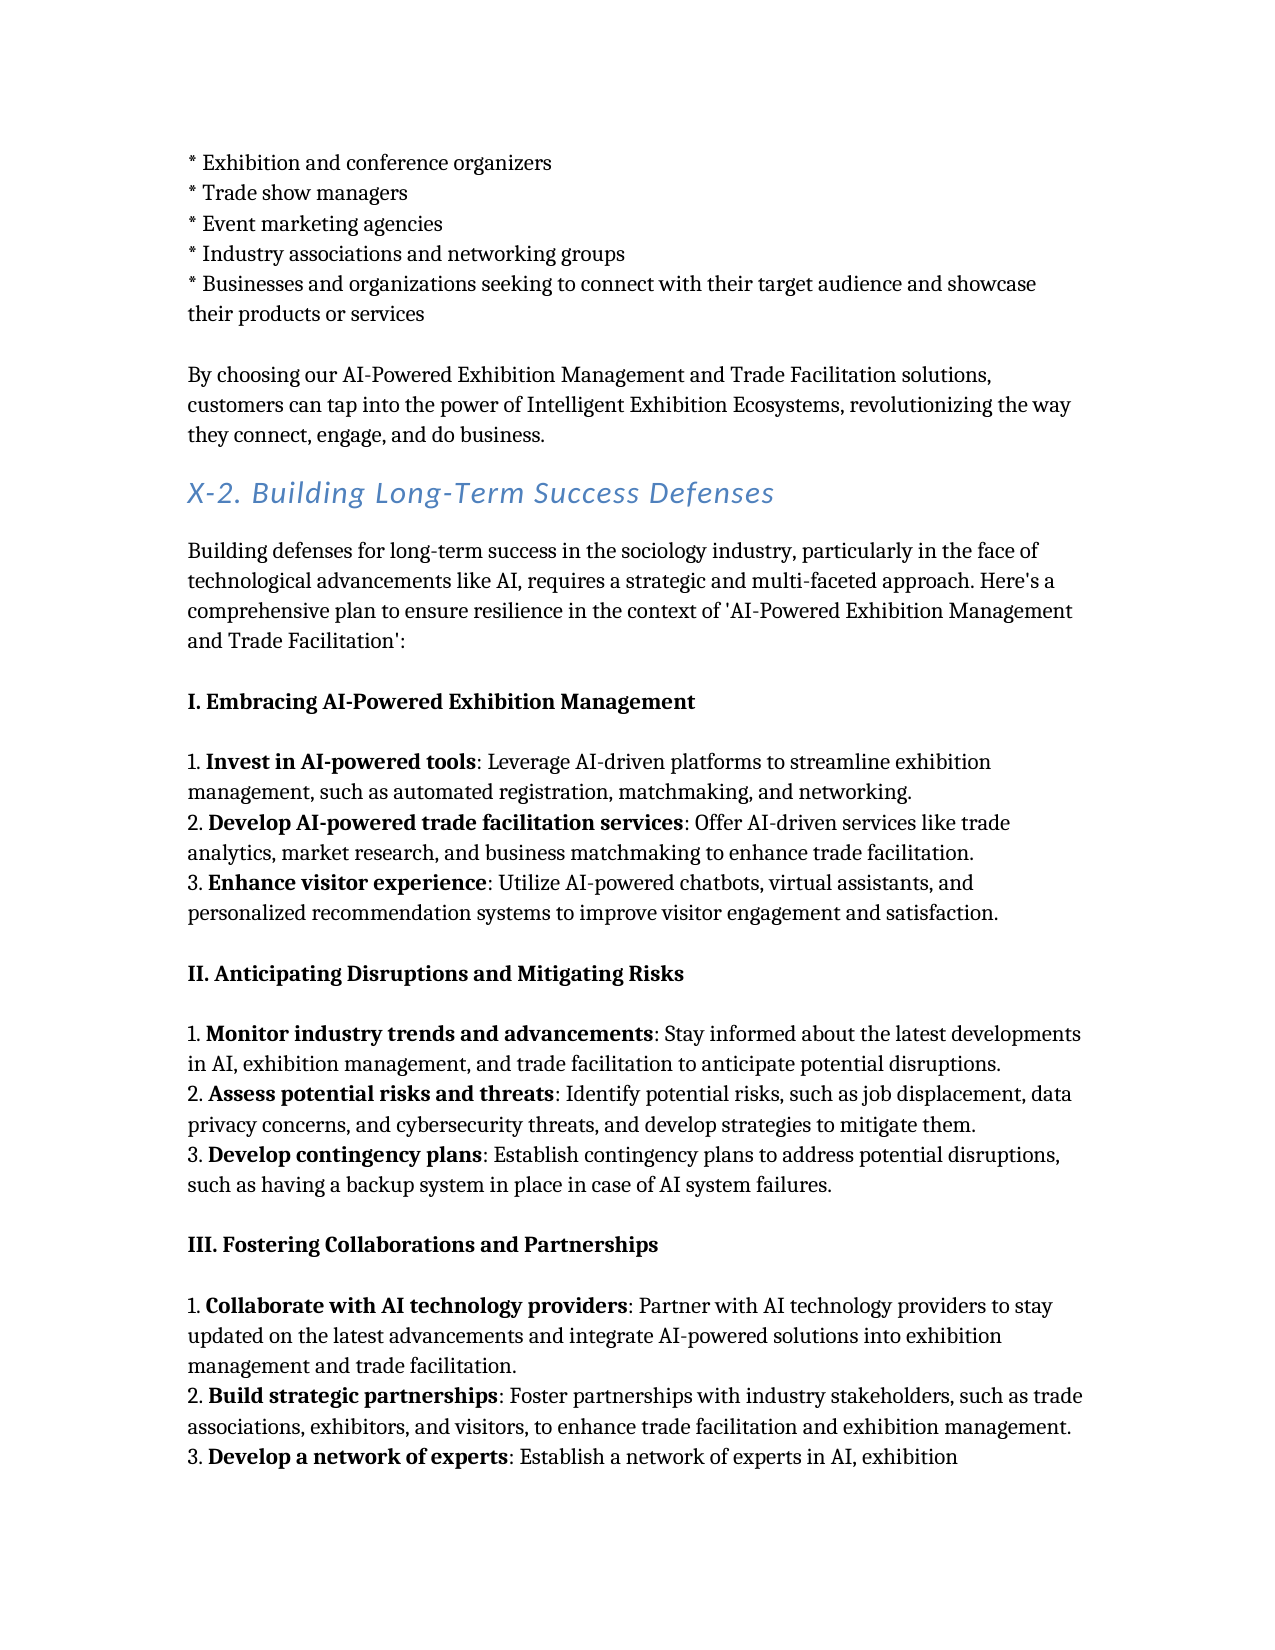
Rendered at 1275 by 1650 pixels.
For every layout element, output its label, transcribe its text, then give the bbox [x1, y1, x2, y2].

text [187, 537, 1087, 1470]
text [187, 150, 1087, 448]
subtitle X-2. Building Long-Term Success Defenses [187, 473, 1087, 511]
